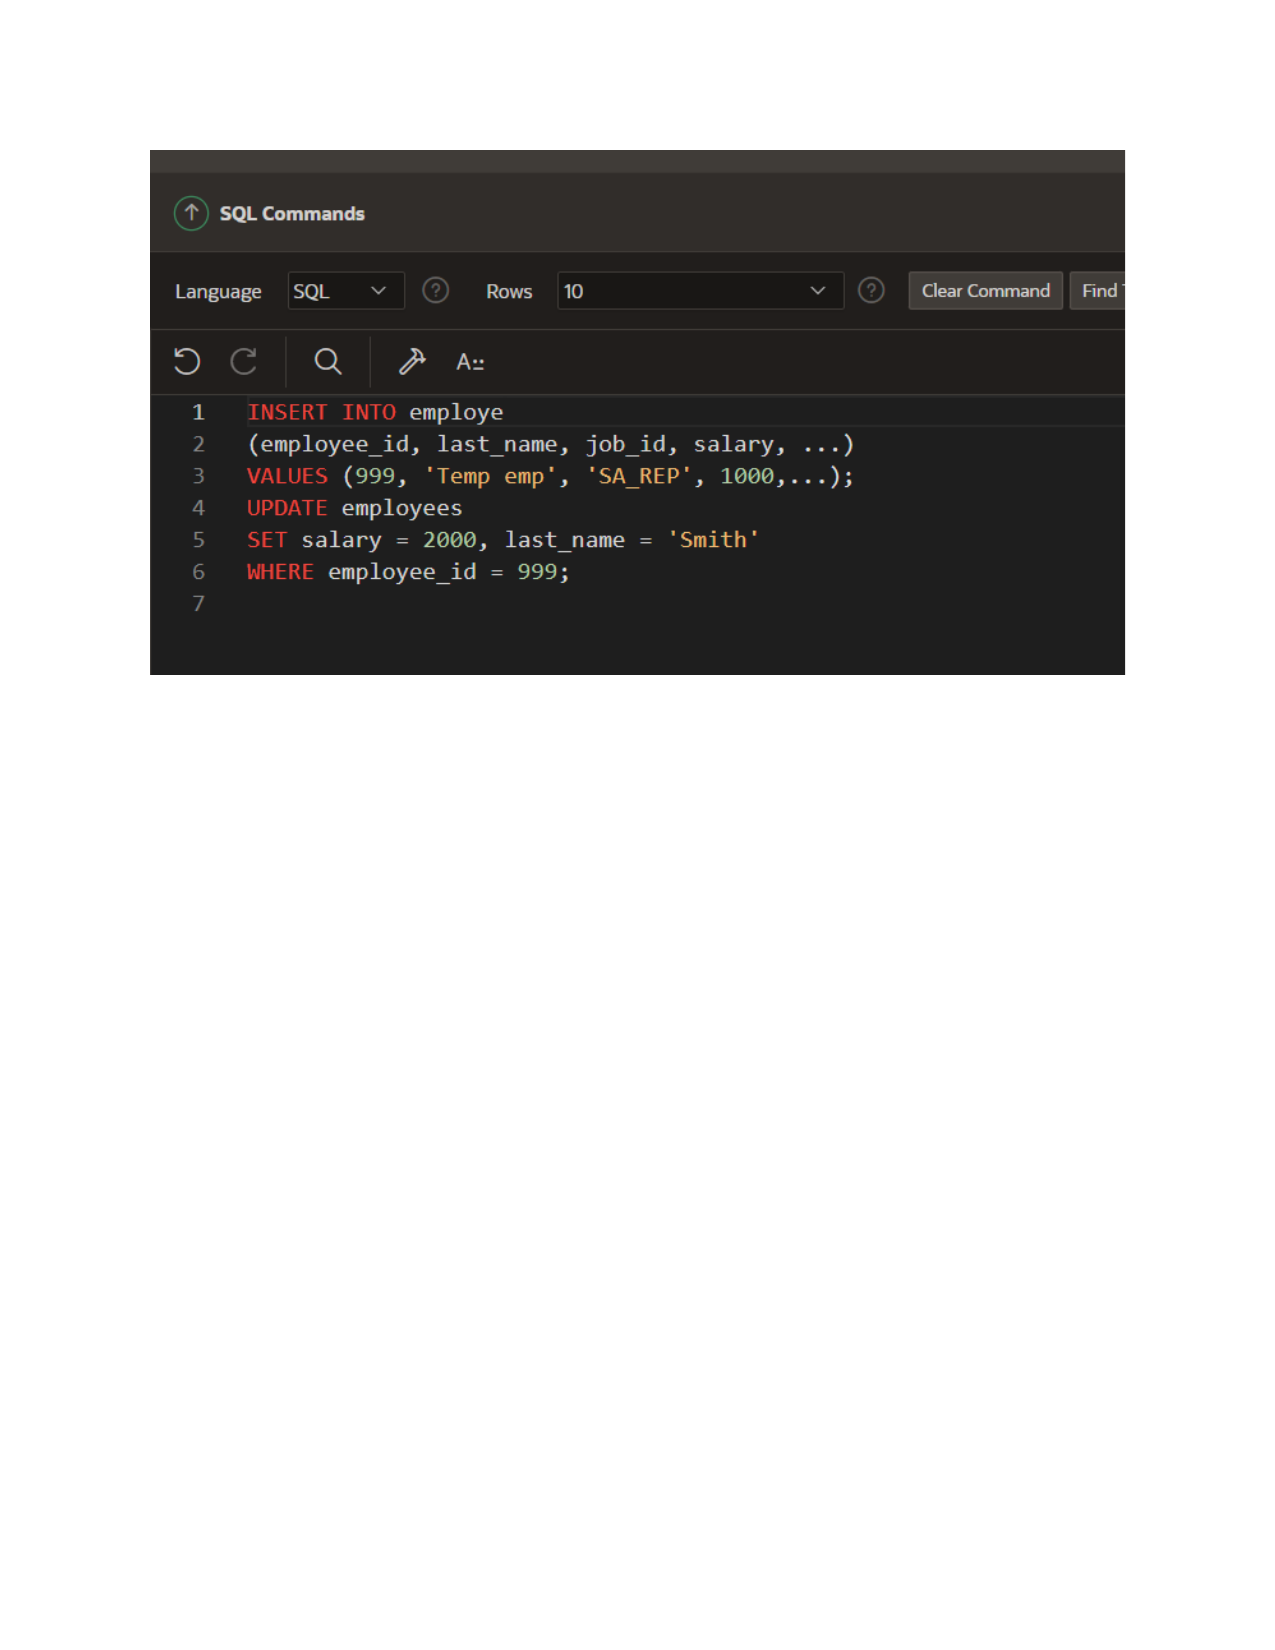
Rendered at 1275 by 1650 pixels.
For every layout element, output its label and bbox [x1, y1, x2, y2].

picture [150, 150, 1125, 675]
